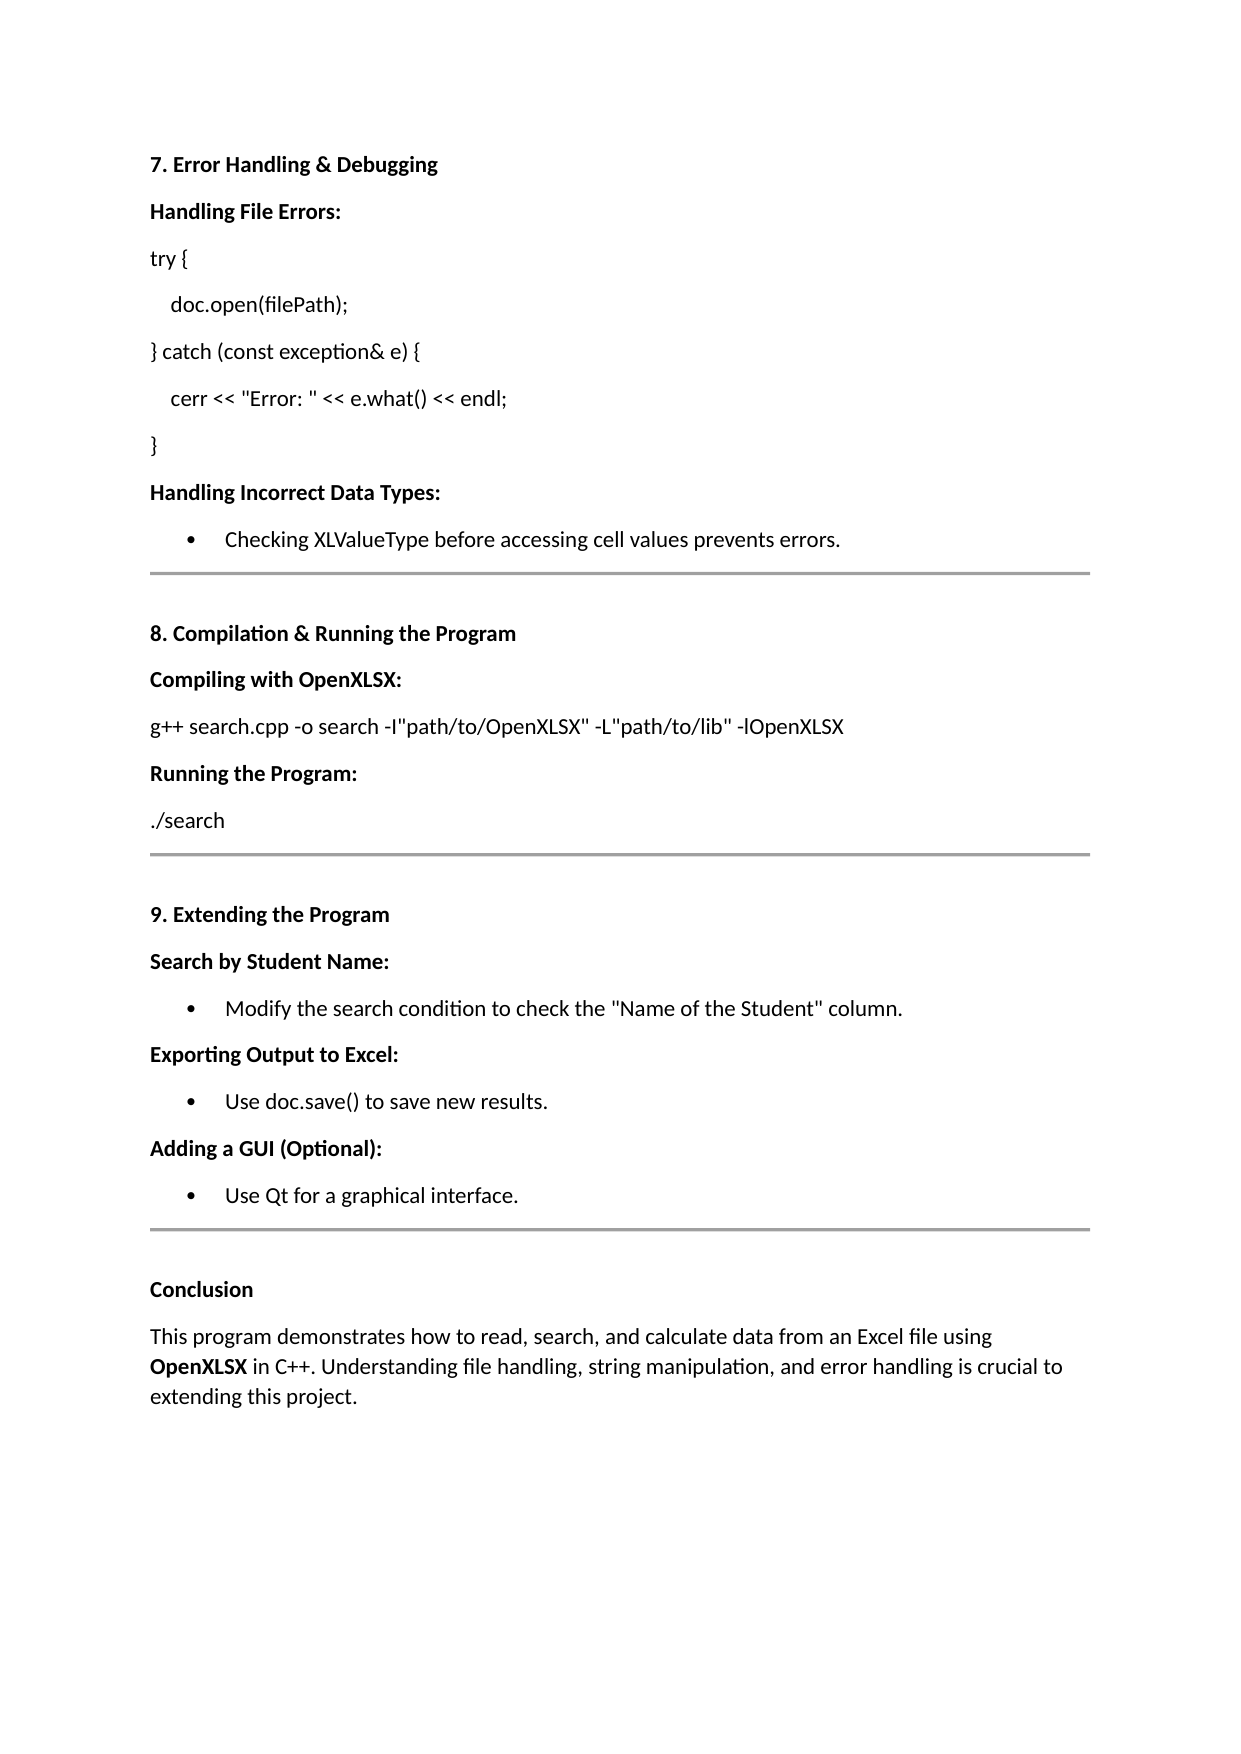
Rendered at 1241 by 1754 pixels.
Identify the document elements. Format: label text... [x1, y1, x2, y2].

text } [150, 431, 1090, 459]
text Handling File Errors: [150, 197, 1090, 225]
text Conclusion [150, 1275, 1090, 1303]
text Compiling with OpenXLSX: [150, 666, 1090, 694]
text cerr << "Error: " << e.what() << endl; [150, 384, 1090, 412]
text } catch (const exception& e) { [150, 337, 1090, 366]
text This program demonstrates how to read, search, and calculate data from an Excel file using OpenXLSX in C++. Understanding file handling, string manipulation, and error handling is crucial to extending this project. [150, 1322, 1090, 1410]
text 8. Compilation & Running the Program [150, 619, 1090, 647]
text g++ search.cpp -o search -I"path/to/OpenXLSX" -L"path/to/lib" -lOpenXLSX [150, 712, 1090, 741]
text doc.open(filePath); [150, 291, 1090, 319]
text Adding a GUI (Optional): [150, 1134, 1090, 1162]
text Exporting Output to Excel: [150, 1041, 1090, 1069]
list Use doc.save() to save new results. [187, 1087, 1090, 1116]
text ./search [150, 806, 1090, 834]
text try { [150, 244, 1090, 272]
text 7. Error Handling & Debugging [150, 150, 1090, 178]
text Search by Student Name: [150, 947, 1090, 975]
list Modify the search condition to check the "Name of the Student" column. [187, 994, 1090, 1022]
text Running the Program: [150, 759, 1090, 787]
text 9. Extending the Program [150, 900, 1090, 928]
list Checking XLValueType before accessing cell values prevents errors. [187, 525, 1090, 553]
list Use Qt for a graphical interface. [187, 1181, 1090, 1209]
text Handling Incorrect Data Types: [150, 478, 1090, 506]
